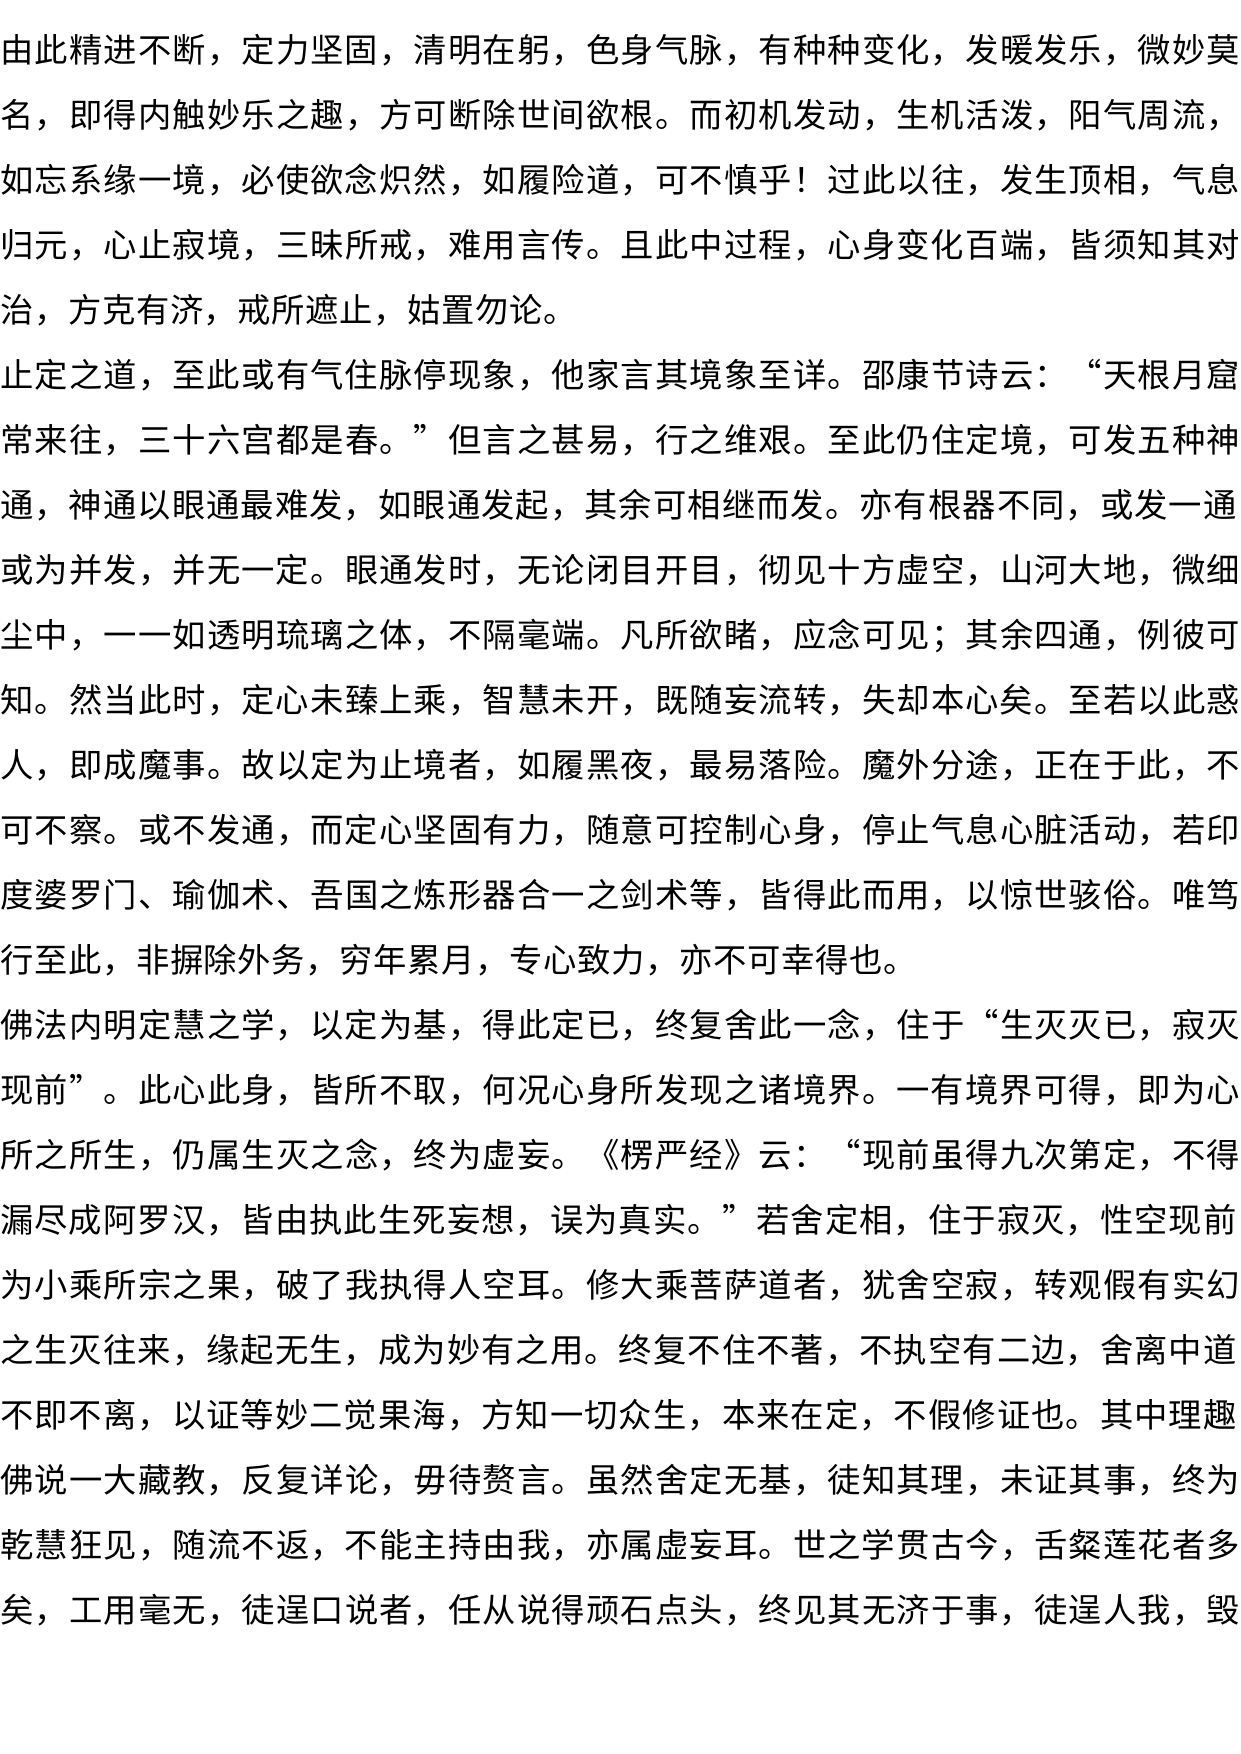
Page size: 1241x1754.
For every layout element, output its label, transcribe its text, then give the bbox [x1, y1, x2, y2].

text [0, 991, 1240, 1641]
text 由此精进不断，定力坚固，清明在躬，色身气脉，有种种变化，发暖发乐，微妙莫名，即得内触妙乐之趣，方可断除世间欲根。而初机发动，生机活泼，阳气周流，如忘系缘一境，必使欲念炽然，如履险道，可不慎乎！过此以往，发生顶相，气息归元，心止寂境，三昧所戒，难用言传。且此中过程，心身变化百端，皆须知其对治，方克有济，戒所遮止，姑置勿论。 [0, 16, 1240, 341]
text 止定之道，至此或有气住脉停现象，他家言其境象至详。邵康节诗云：“天根月窟常来往，三十六宫都是春。”但言之甚易，行之维艰。至此仍住定境，可发五种神通，神通以眼通最难发，如眼通发起，其余可相继而发。亦有根器不同，或发一通，或为并发，并无一定。眼通发时，无论闭目开目，彻见十方虚空，山河大地，微细尘中，一一如透明琉璃之体，不隔毫端。凡所欲睹，应念可见；其余四通，例彼可知。然当此时，定心未臻上乘，智慧未开，既随妄流转，失却本心矣。至若以此惑人，即成魔事。故以定为止境者，如履黑夜，最易落险。魔外分途，正在于此，不可不察。或不发通，而定心坚固有力，随意可控制心身，停止气息心脏活动，若印度婆罗门、瑜伽术、吾国之炼形器合一之剑术等，皆得此而用，以惊世骇俗。唯笃行至此，非摒除外务，穷年累月，专心致力，亦不可幸得也。 [0, 341, 1240, 991]
